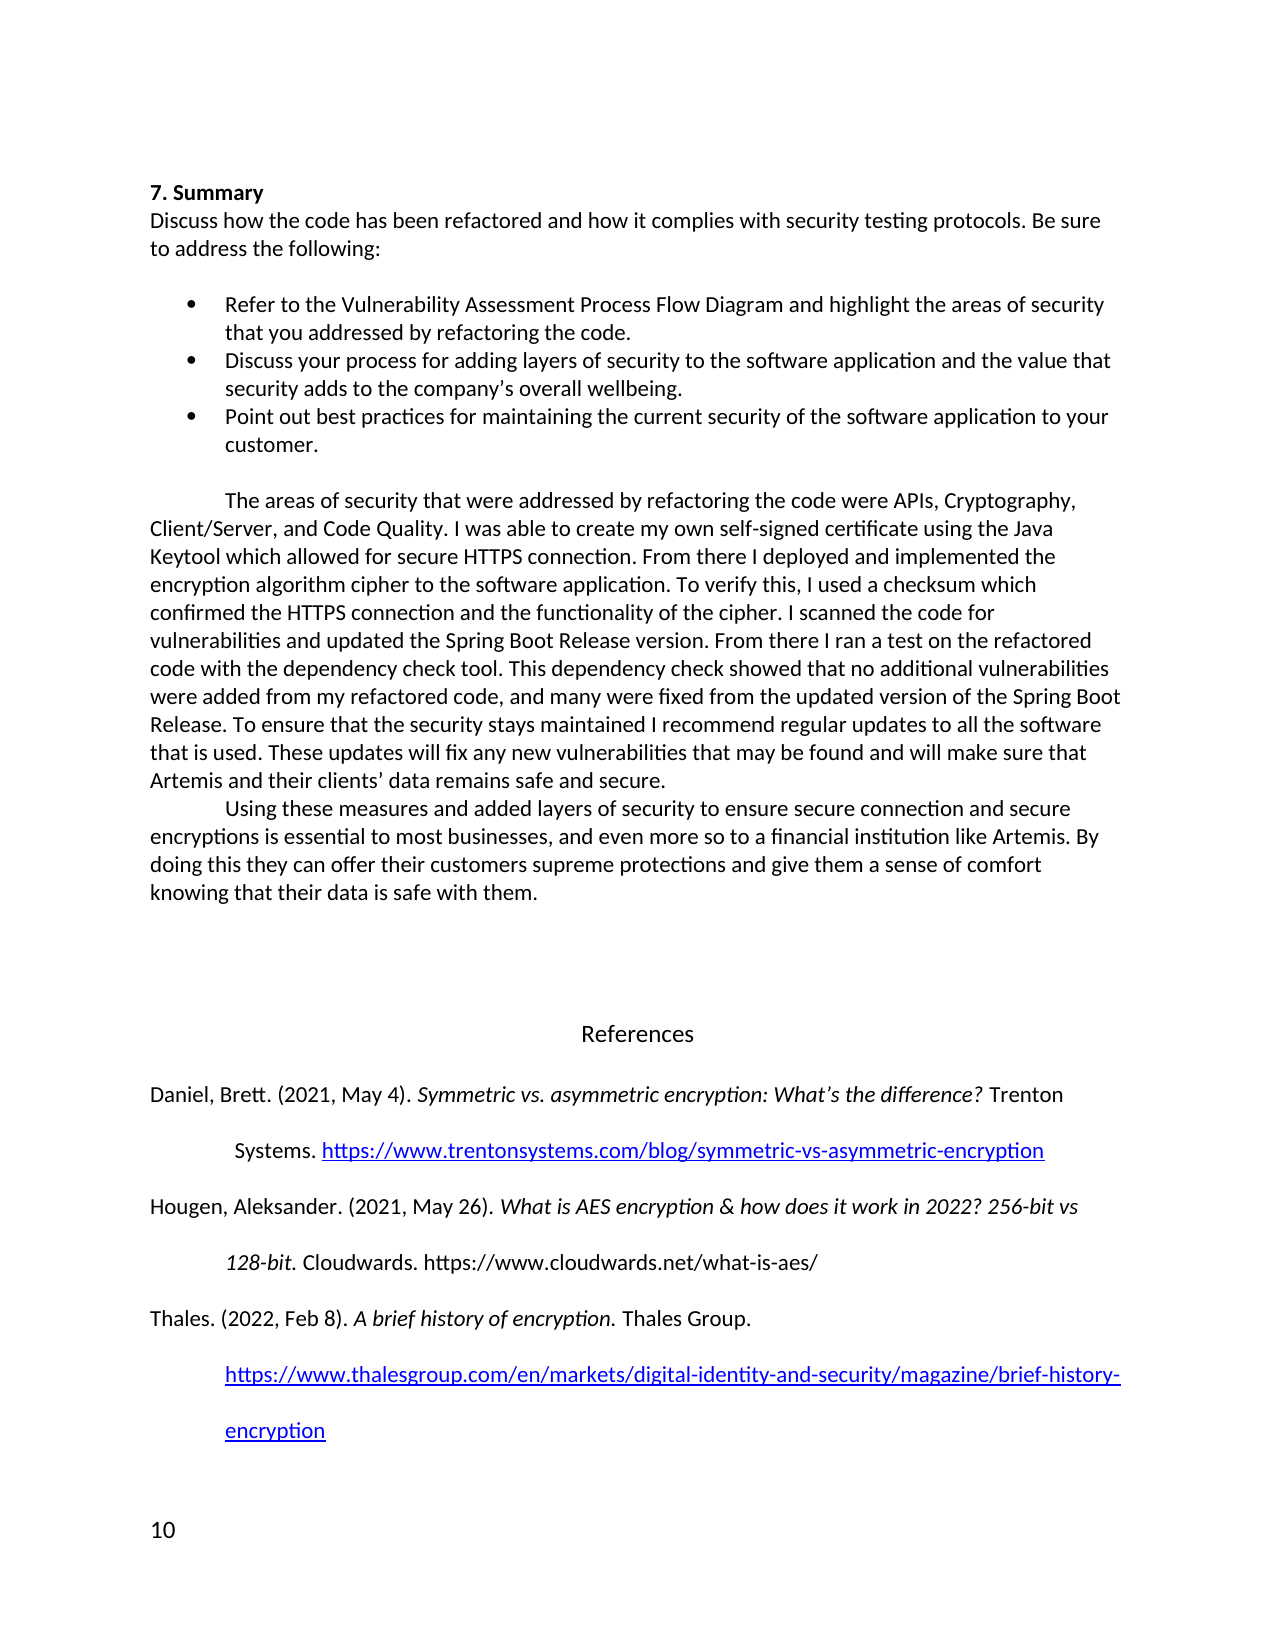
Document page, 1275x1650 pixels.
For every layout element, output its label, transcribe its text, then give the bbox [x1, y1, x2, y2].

text Daniel, Brett. (2021, May 4). Symmetric vs. asymmetric encryption: What’s the difference? Trenton [150, 1080, 1125, 1108]
list Refer to the Vulnerability Assessment Process Flow Diagram and highlight the areas of security that you addressed by refactoring the code. [187, 290, 1125, 346]
text Using these measures and added layers of security to ensure secure connection and secure encryptions is essential to most businesses, and even more so to a financial institution like Artemis. By doing this they can offer their customers supreme protections and give them a sense of comfort knowing that their data is safe with them. [150, 794, 1125, 907]
text The areas of security that were addressed by refactoring the code were APIs, Cryptography, Client/Server, and Code Quality. I was able to create my own self-signed certificate using the Java Keytool which allowed for secure HTTPS connection. From there I deployed and implemented the encryption algorithm cipher to the software application. To verify this, I used a checksum which confirmed the HTTPS connection and the functionality of the cipher. I scanned the code for vulnerabilities and updated the Spring Boot Release version. From there I ran a test on the refactored code with the dependency check tool. This dependency check showed that no additional vulnerabilities were added from my refactored code, and many were fixed from the updated version of the Spring Boot Release. To ensure that the security stays maintained I recommend regular updates to all the software that is used. These updates will fix any new vulnerabilities that may be found and will make sure that Artemis and their clients’ data remains safe and secure. [150, 486, 1125, 794]
text Thales. (2022, Feb 8). A brief history of encryption. Thales Group. [150, 1304, 1125, 1332]
text References [150, 1019, 1125, 1049]
subtitle 7. Summary [150, 178, 1125, 206]
text Hougen, Aleksander. (2021, May 26). What is AES encryption & how does it work in 2022? 256-bit vs 128-bit. Cloudwards. https://www.cloudwards.net/what-is-aes/ [150, 1192, 1125, 1276]
list Discuss your process for adding layers of security to the software application and the value that security adds to the company’s overall wellbeing. [187, 346, 1125, 402]
text Discuss how the code has been refactored and how it complies with security testing protocols. Be sure to address the following: [150, 206, 1125, 262]
text Systems. https://www.trentonsystems.com/blog/symmetric-vs-asymmetric-encryption [234, 1136, 1125, 1164]
list Point out best practices for maintaining the current security of the software application to your customer. [187, 402, 1125, 458]
text https://www.thalesgroup.com/en/markets/digital-identity-and-security/magazine/brief-history-encryption [225, 1360, 1125, 1444]
